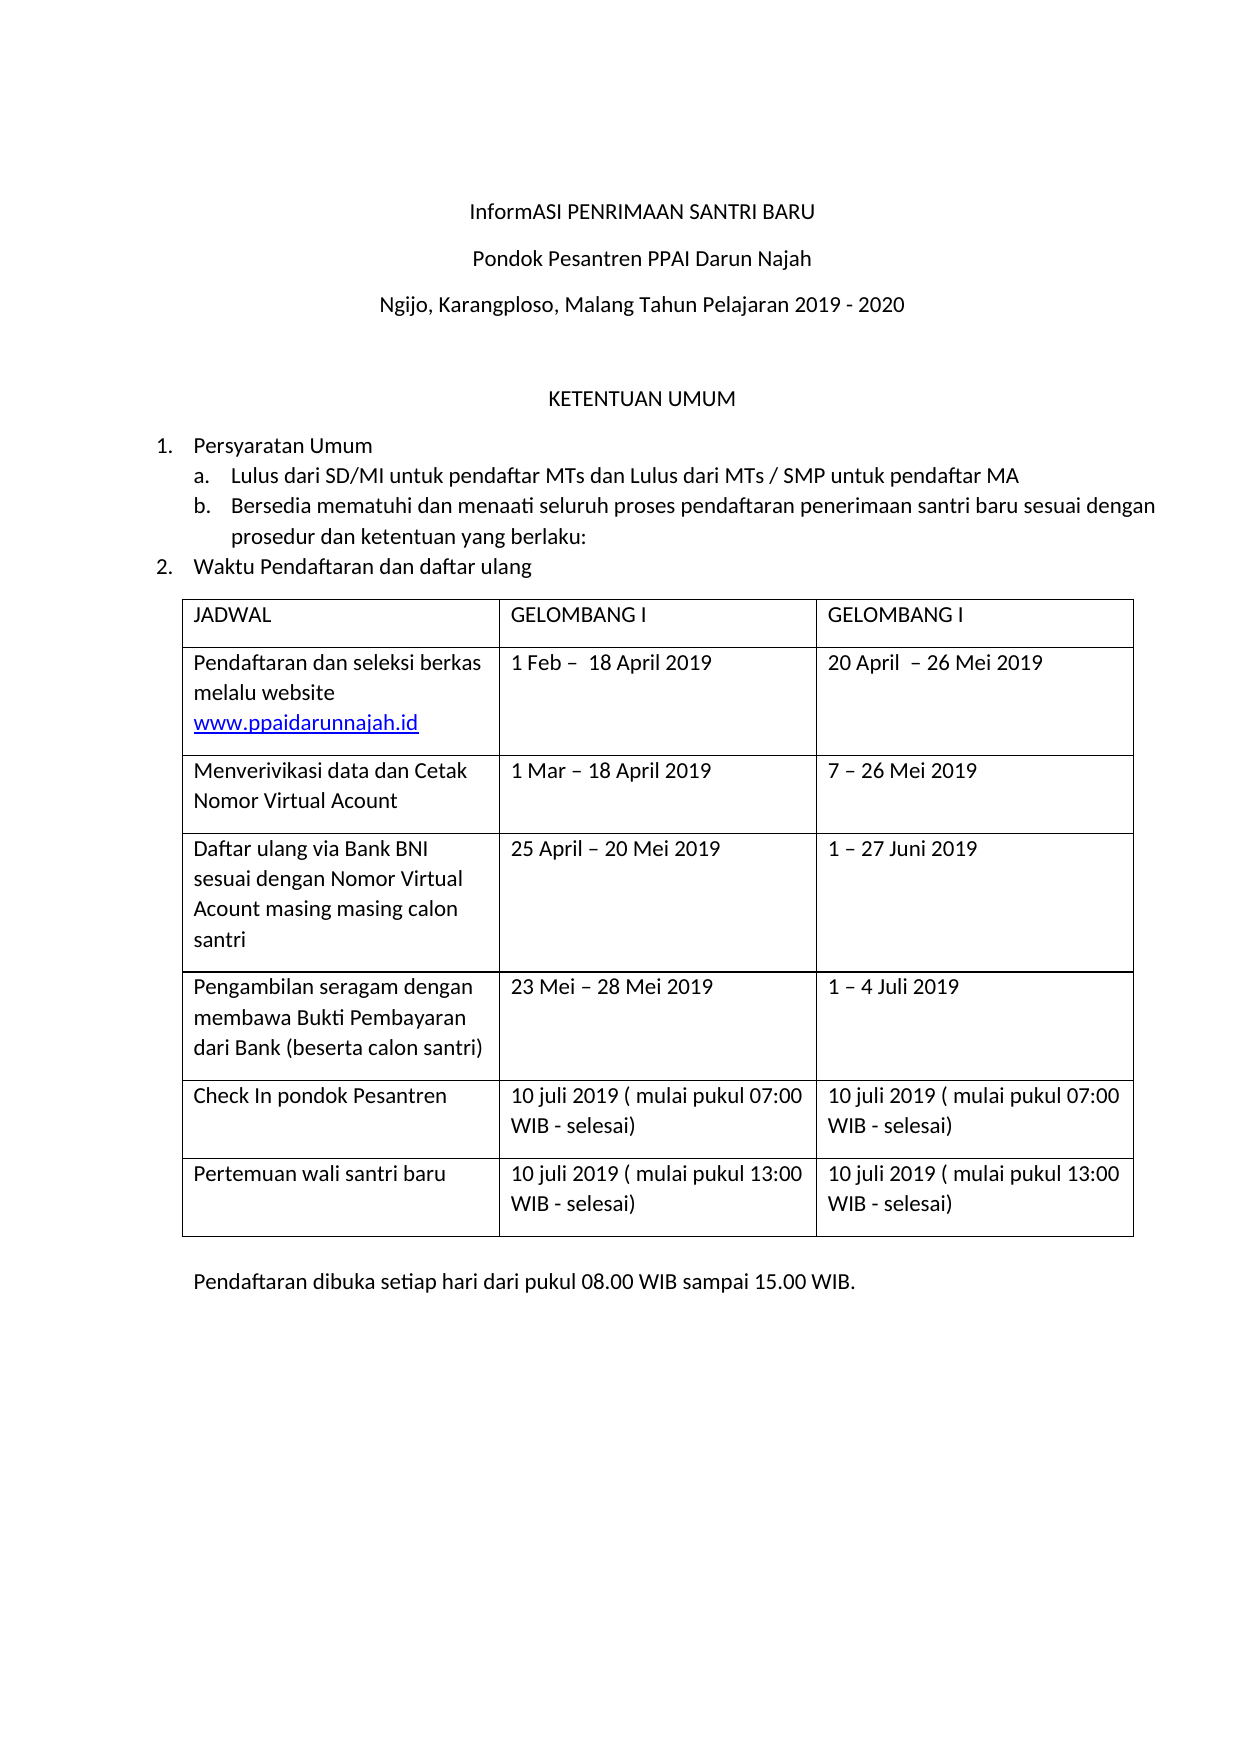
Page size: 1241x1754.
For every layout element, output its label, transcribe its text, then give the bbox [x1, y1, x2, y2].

table_cell 23 Mei – 28 Mei 2019 [500, 973, 816, 1080]
table_cell Pendaftaran dan seleksi berkas melalu website www.ppaidarunnajah.id [183, 648, 499, 755]
table_header GELOMBANG I [817, 600, 1133, 647]
text Pondok Pesantren PPAI Darun Najah [118, 244, 1166, 272]
table_cell 10 juli 2019 ( mulai pukul 07:00 WIB - selesai) [817, 1081, 1133, 1158]
table_cell Daftar ulang via Bank BNI sesuai dengan Nomor Virtual Acount masing masing calon santri [183, 834, 499, 971]
list Bersedia mematuhi dan menaati seluruh proses pendaftaran penerimaan santri baru sesuai dengan prosedur dan ketentuan yang berlaku: [193, 492, 1166, 550]
text KETENTUAN UMUM [118, 384, 1166, 412]
table_header GELOMBANG I [500, 600, 816, 647]
table_cell 25 April – 20 Mei 2019 [500, 834, 816, 971]
table_cell 10 juli 2019 ( mulai pukul 13:00 WIB - selesai) [500, 1159, 816, 1236]
list Lulus dari SD/MI untuk pendaftar MTs dan Lulus dari MTs / SMP untuk pendaftar MA [193, 461, 1166, 489]
list Pendaftaran dibuka setiap hari dari pukul 08.00 WIB sampai 15.00 WIB. [193, 1267, 1166, 1295]
table_cell 1 – 27 Juni 2019 [817, 834, 1133, 971]
table_cell 1 – 4 Juli 2019 [817, 973, 1133, 1080]
table_cell Pengambilan seragam dengan membawa Bukti Pembayaran dari Bank (beserta calon santri) [183, 973, 499, 1080]
table_cell 10 juli 2019 ( mulai pukul 07:00 WIB - selesai) [500, 1081, 816, 1158]
text Ngijo, Karangploso, Malang Tahun Pelajaran 2019 - 2020 [118, 291, 1166, 319]
text InformASI PENRIMAAN SANTRI BARU [118, 197, 1166, 225]
table_cell Menverivikasi data dan Cetak Nomor Virtual Acount [183, 756, 499, 833]
table_cell 7 – 26 Mei 2019 [817, 756, 1133, 833]
table_cell Pertemuan wali santri baru [183, 1159, 499, 1236]
table_cell 1 Feb – 18 April 2019 [500, 648, 816, 755]
table_cell Check In pondok Pesantren [183, 1081, 499, 1158]
table_header JADWAL [183, 600, 499, 647]
table_cell 20 April – 26 Mei 2019 [817, 648, 1133, 755]
table_cell 10 juli 2019 ( mulai pukul 13:00 WIB - selesai) [817, 1159, 1133, 1236]
list Waktu Pendaftaran dan daftar ulang [156, 552, 1166, 580]
list Persyaratan Umum [156, 431, 1166, 459]
table_cell 1 Mar – 18 April 2019 [500, 756, 816, 833]
